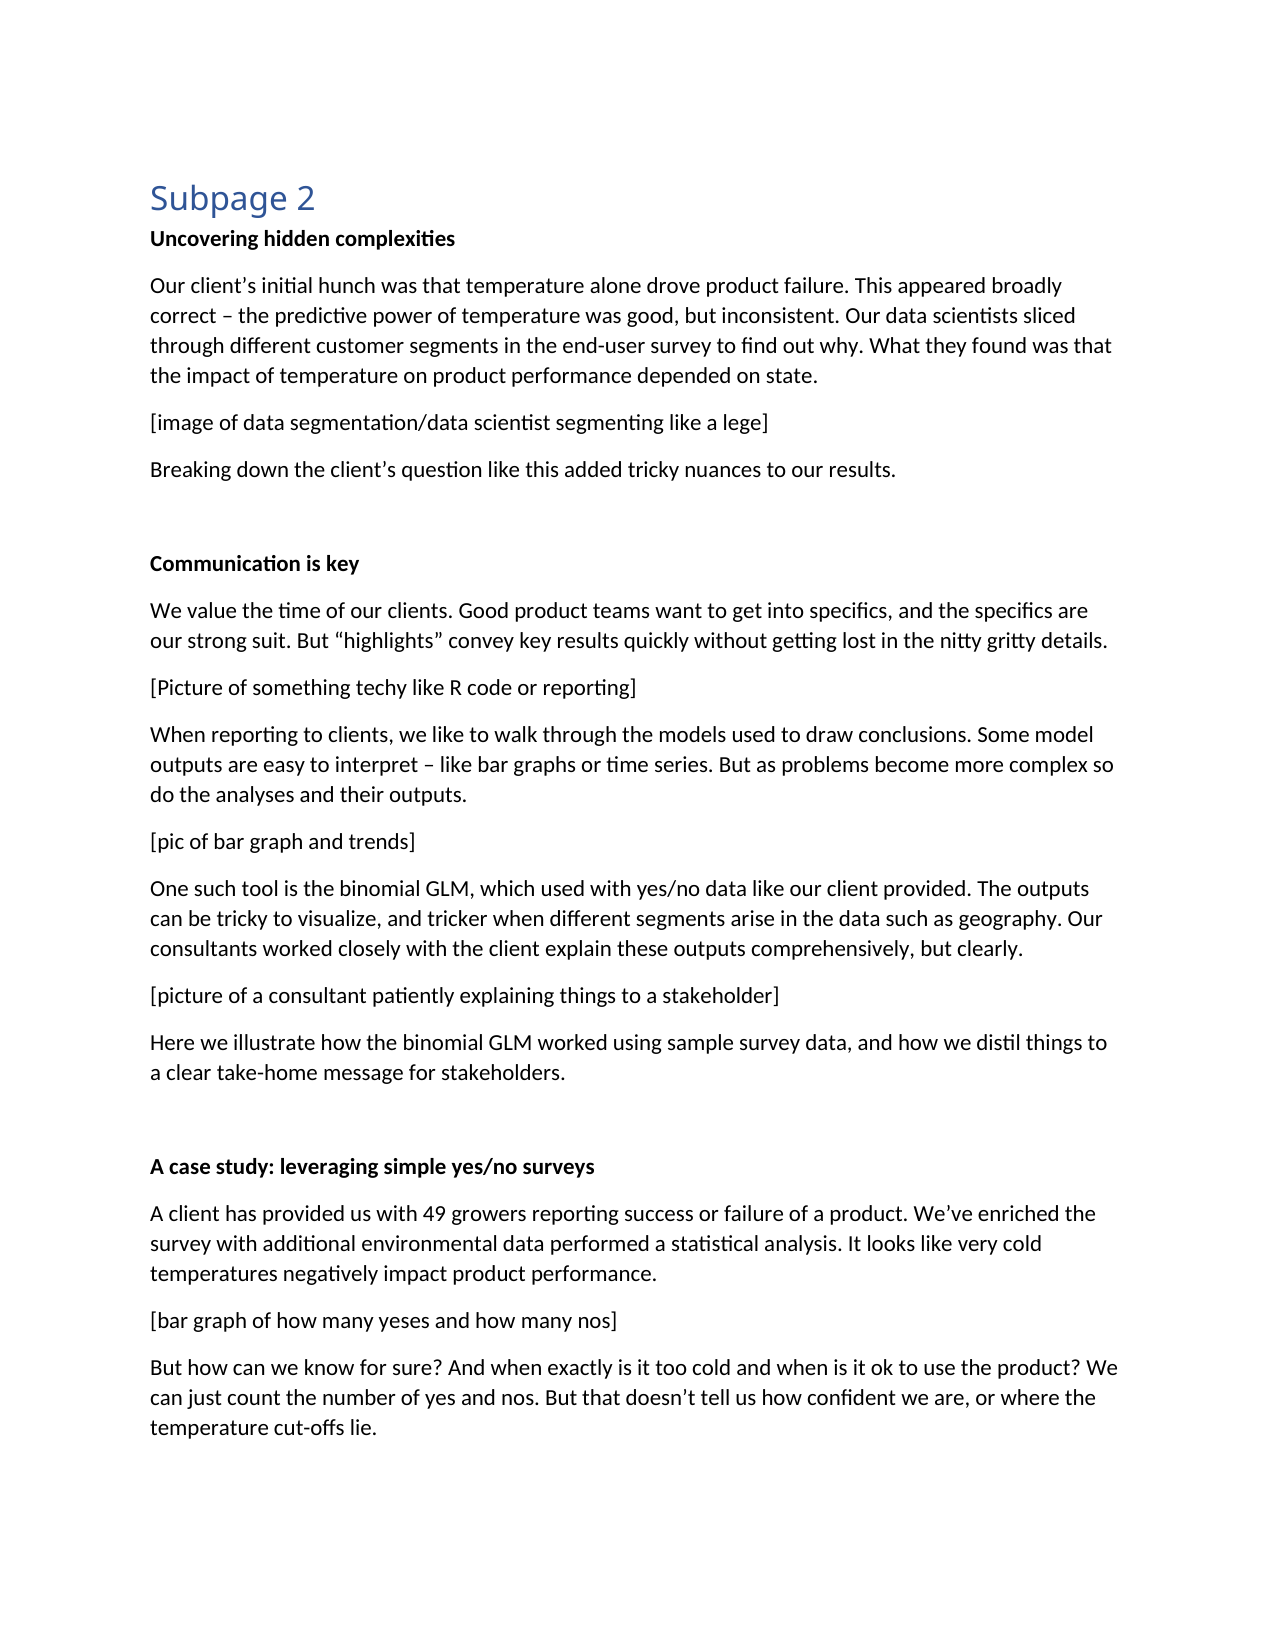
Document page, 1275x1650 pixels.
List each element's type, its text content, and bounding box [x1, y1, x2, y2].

text Uncovering hidden complexities [150, 224, 1125, 252]
text [Picture of something techy like R code or reporting] [150, 673, 1125, 701]
subtitle Subpage 2 [150, 175, 1125, 220]
text Communication is key [150, 549, 1125, 577]
text [picture of a consultant patiently explaining things to a stakeholder] [150, 981, 1125, 1009]
text We value the time of our clients. Good product teams want to get into specifics, and the specifics are our strong suit. But “highlights” convey key results quickly without getting lost in the nitty gritty details. [150, 596, 1125, 654]
text A client has provided us with 49 growers reporting success or failure of a product. We’ve enriched the survey with additional environmental data performed a statistical analysis. It looks like very cold temperatures negatively impact product performance. [150, 1199, 1125, 1287]
text But how can we know for sure? And when exactly is it too cold and when is it ok to use the product? We can just count the number of yes and nos. But that doesn’t tell us how confident we are, or where the temperature cut-offs lie. [150, 1353, 1125, 1442]
text When reporting to clients, we like to walk through the models used to draw conclusions. Some model outputs are easy to interpret – like bar graphs or time series. But as problems become more complex so do the analyses and their outputs. [150, 720, 1125, 808]
text Breaking down the client’s question like this added tricky nuances to our results. [150, 455, 1125, 483]
text [image of data segmentation/data scientist segmenting like a lege] [150, 408, 1125, 436]
text Our client’s initial hunch was that temperature alone drove product failure. This appeared broadly correct – the predictive power of temperature was good, but inconsistent. Our data scientists sliced through different customer segments in the end-user survey to find out why. What they found was that the impact of temperature on product performance depended on state. [150, 271, 1125, 389]
text One such tool is the binomial GLM, which used with yes/no data like our client provided. The outputs can be tricky to visualize, and tricker when different segments arise in the data such as geography. Our consultants worked closely with the client explain these outputs comprehensively, but clearly. [150, 874, 1125, 962]
text A case study: leveraging simple yes/no surveys [150, 1152, 1125, 1180]
text Here we illustrate how the binomial GLM worked using sample survey data, and how we distil things to a clear take-home message for stakeholders. [150, 1028, 1125, 1086]
text [pic of bar graph and trends] [150, 827, 1125, 855]
text [bar graph of how many yeses and how many nos] [150, 1306, 1125, 1334]
